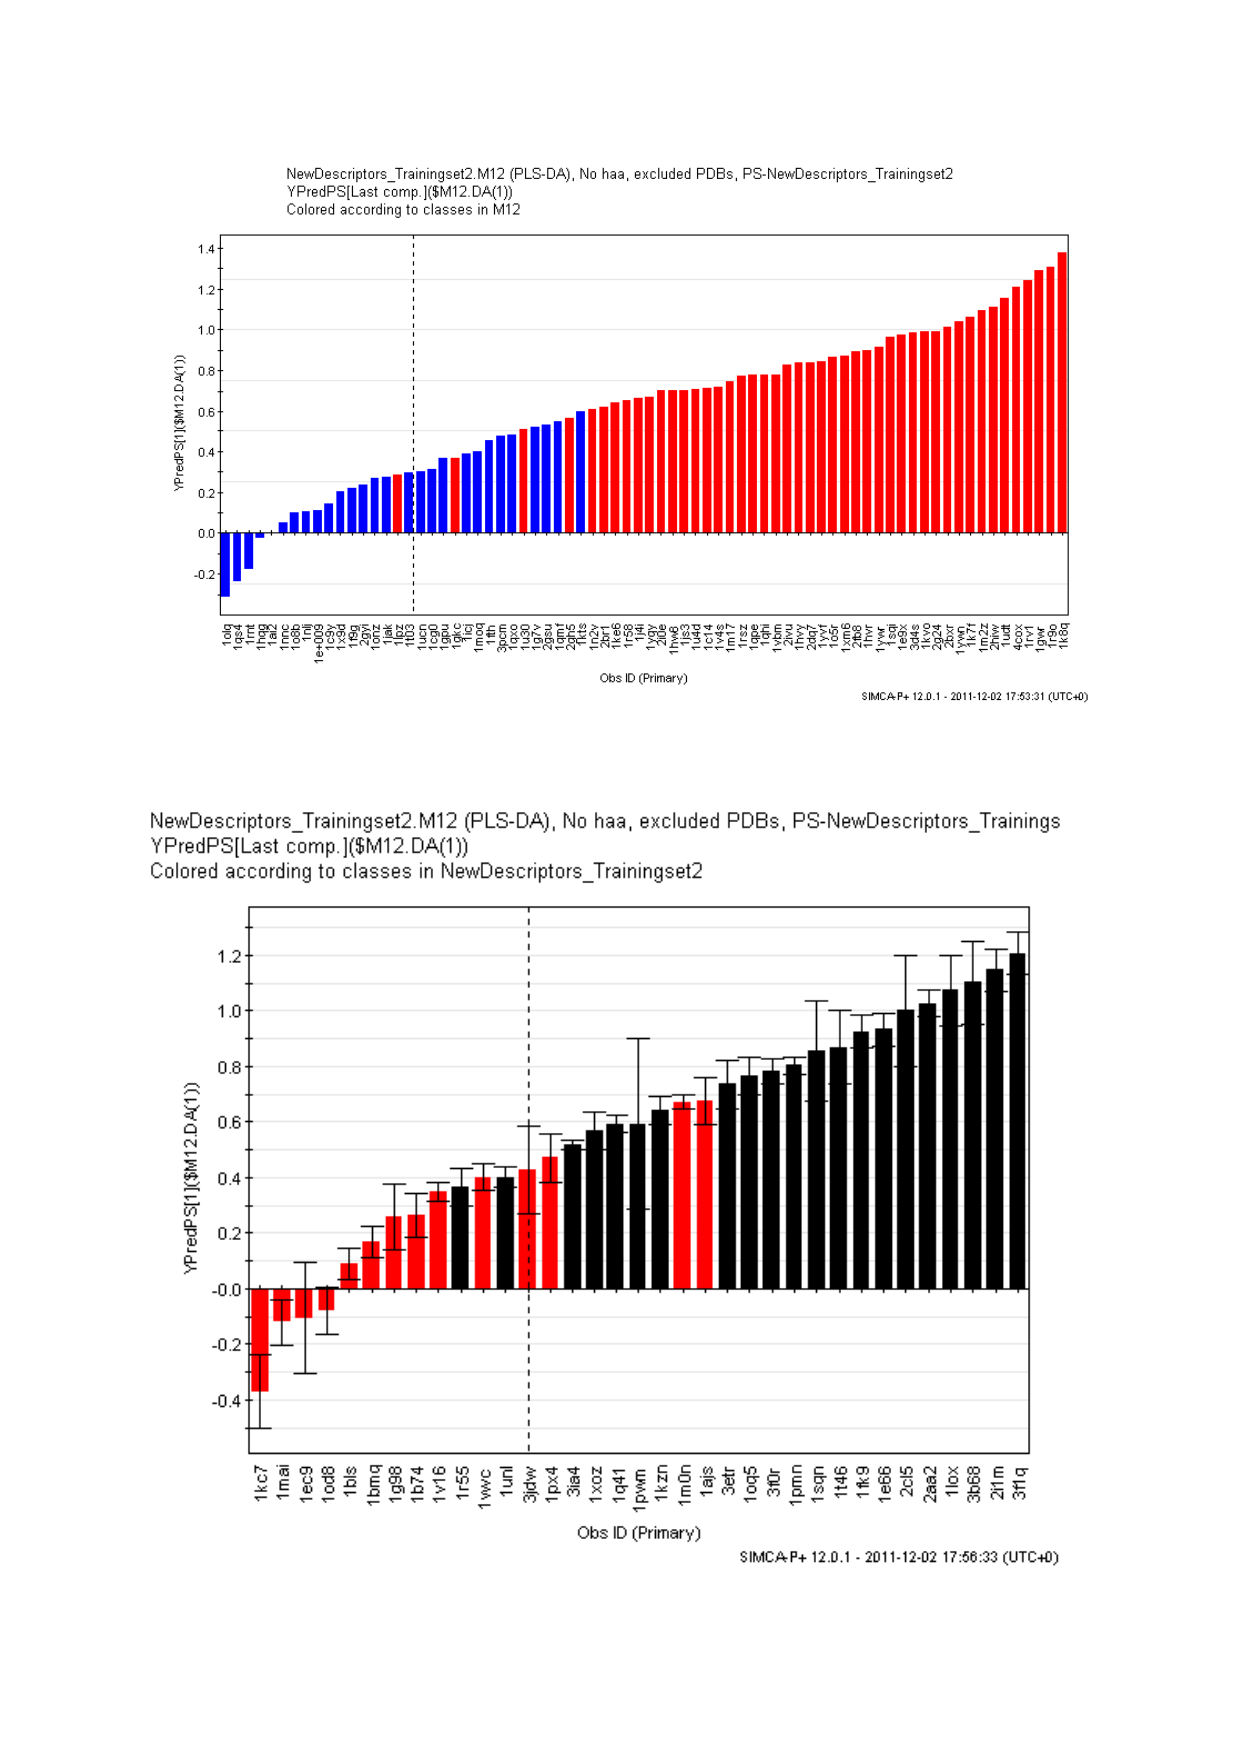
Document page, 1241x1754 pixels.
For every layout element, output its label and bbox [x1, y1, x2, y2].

picture [150, 786, 1063, 1575]
picture [150, 150, 1091, 709]
